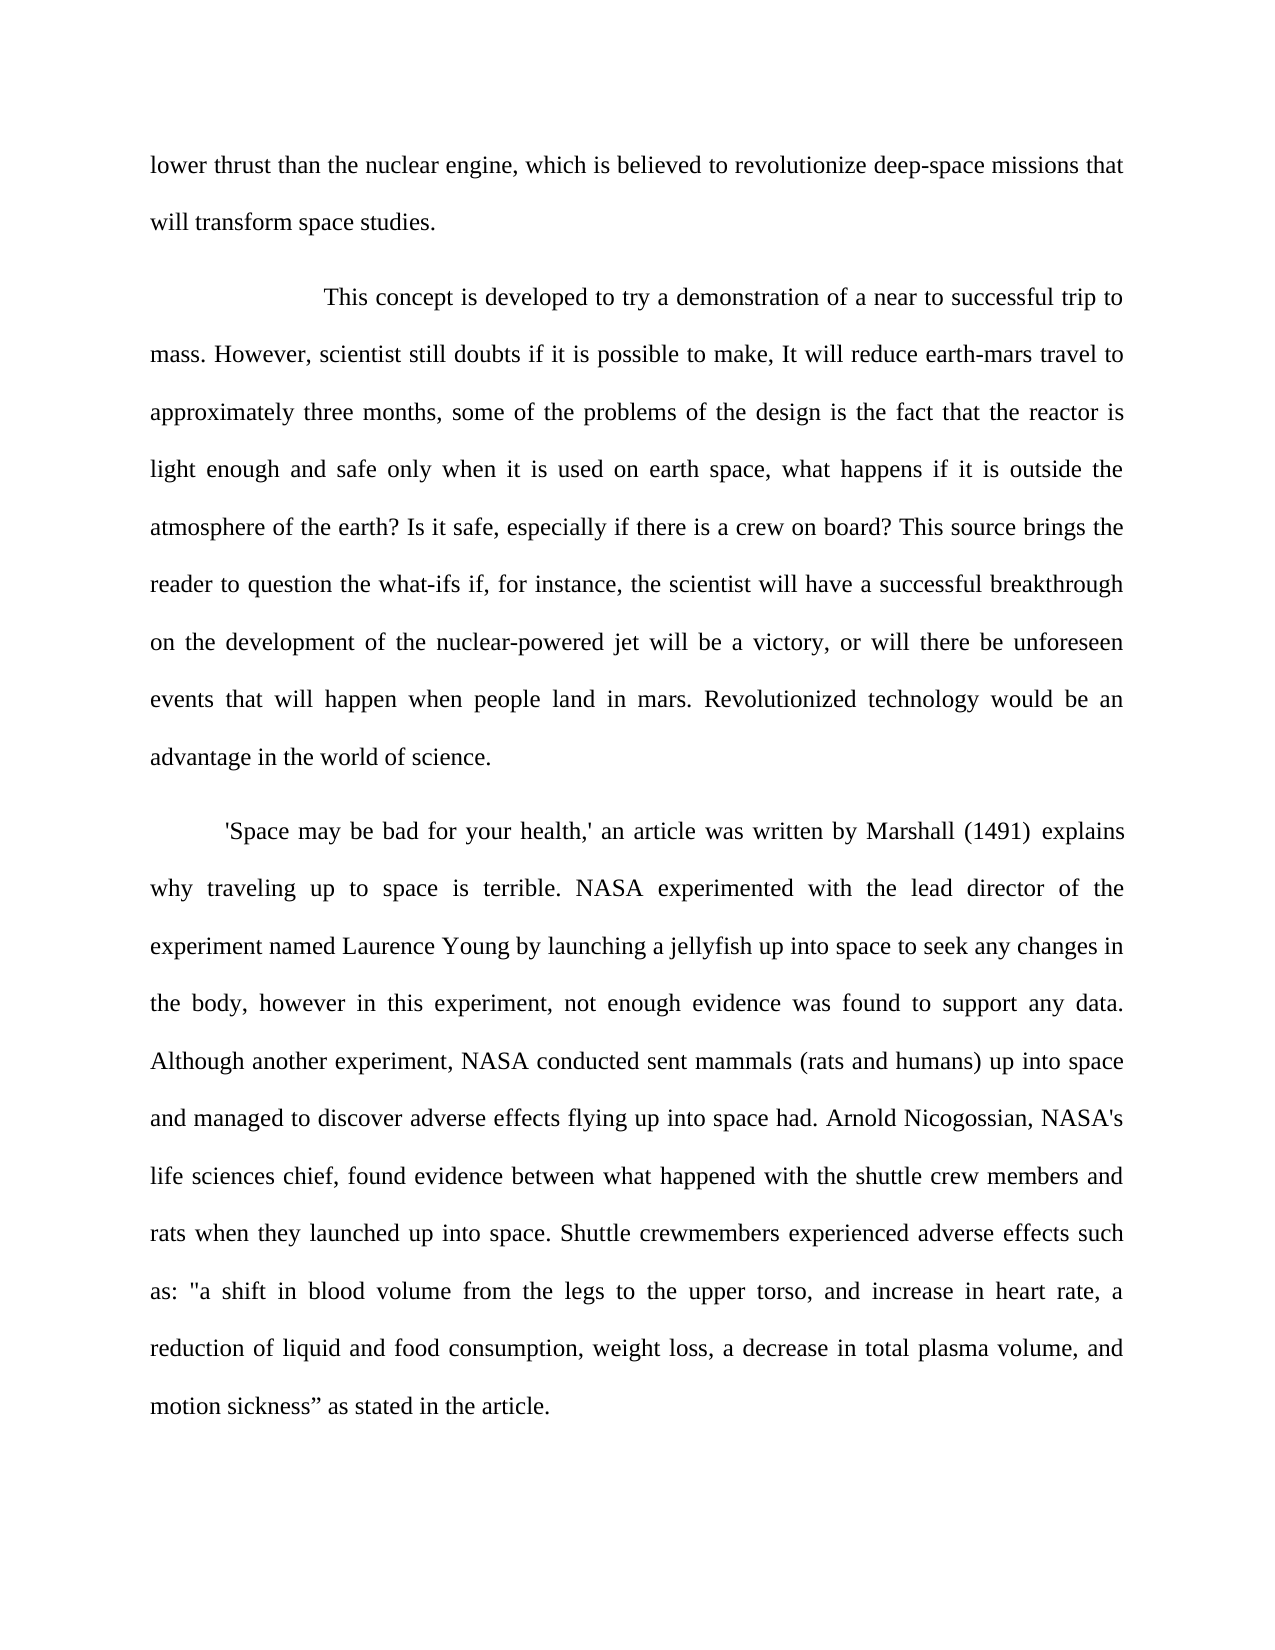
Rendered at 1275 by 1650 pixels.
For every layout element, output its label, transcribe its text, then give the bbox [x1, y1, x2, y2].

text 'Space may be bad for your health,' an article was written by Marshall (1491) explains why traveling up to space is terrible. NASA experimented with the lead director of the experiment named Laurence Young by launching a jellyfish up into space to seek any changes in the body, however in this experiment, not enough evidence was found to support any data. Although another experiment, NASA conducted sent mammals (rats and humans) up into space and managed to discover adverse effects flying up into space had. Arnold Nicogossian, NASA's life sciences chief, found evidence between what happened with the shuttle crew members and rats when they launched up into space. Shuttle crewmembers experienced adverse effects such as: "a shift in blood volume from the legs to the upper torso, and increase in heart rate, a reduction of liquid and food consumption, weight loss, a decrease in total plasma volume, and motion sickness” as stated in the article. [150, 816, 1125, 1419]
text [150, 150, 1125, 236]
text This concept is developed to try a demonstration of a near to successful trip to mass. However, scientist still doubts if it is possible to make, It will reduce earth-mars travel to approximately three months, some of the problems of the design is the fact that the reactor is light enough and safe only when it is used on earth space, what happens if it is outside the atmosphere of the earth? Is it safe, especially if there is a crew on board? This source brings the reader to question the what-ifs if, for instance, the scientist will have a successful breakthrough on the development of the nuclear-powered jet will be a victory, or will there be unforeseen events that will happen when people land in mars. Revolutionized technology would be an advantage in the world of science. [150, 282, 1125, 770]
